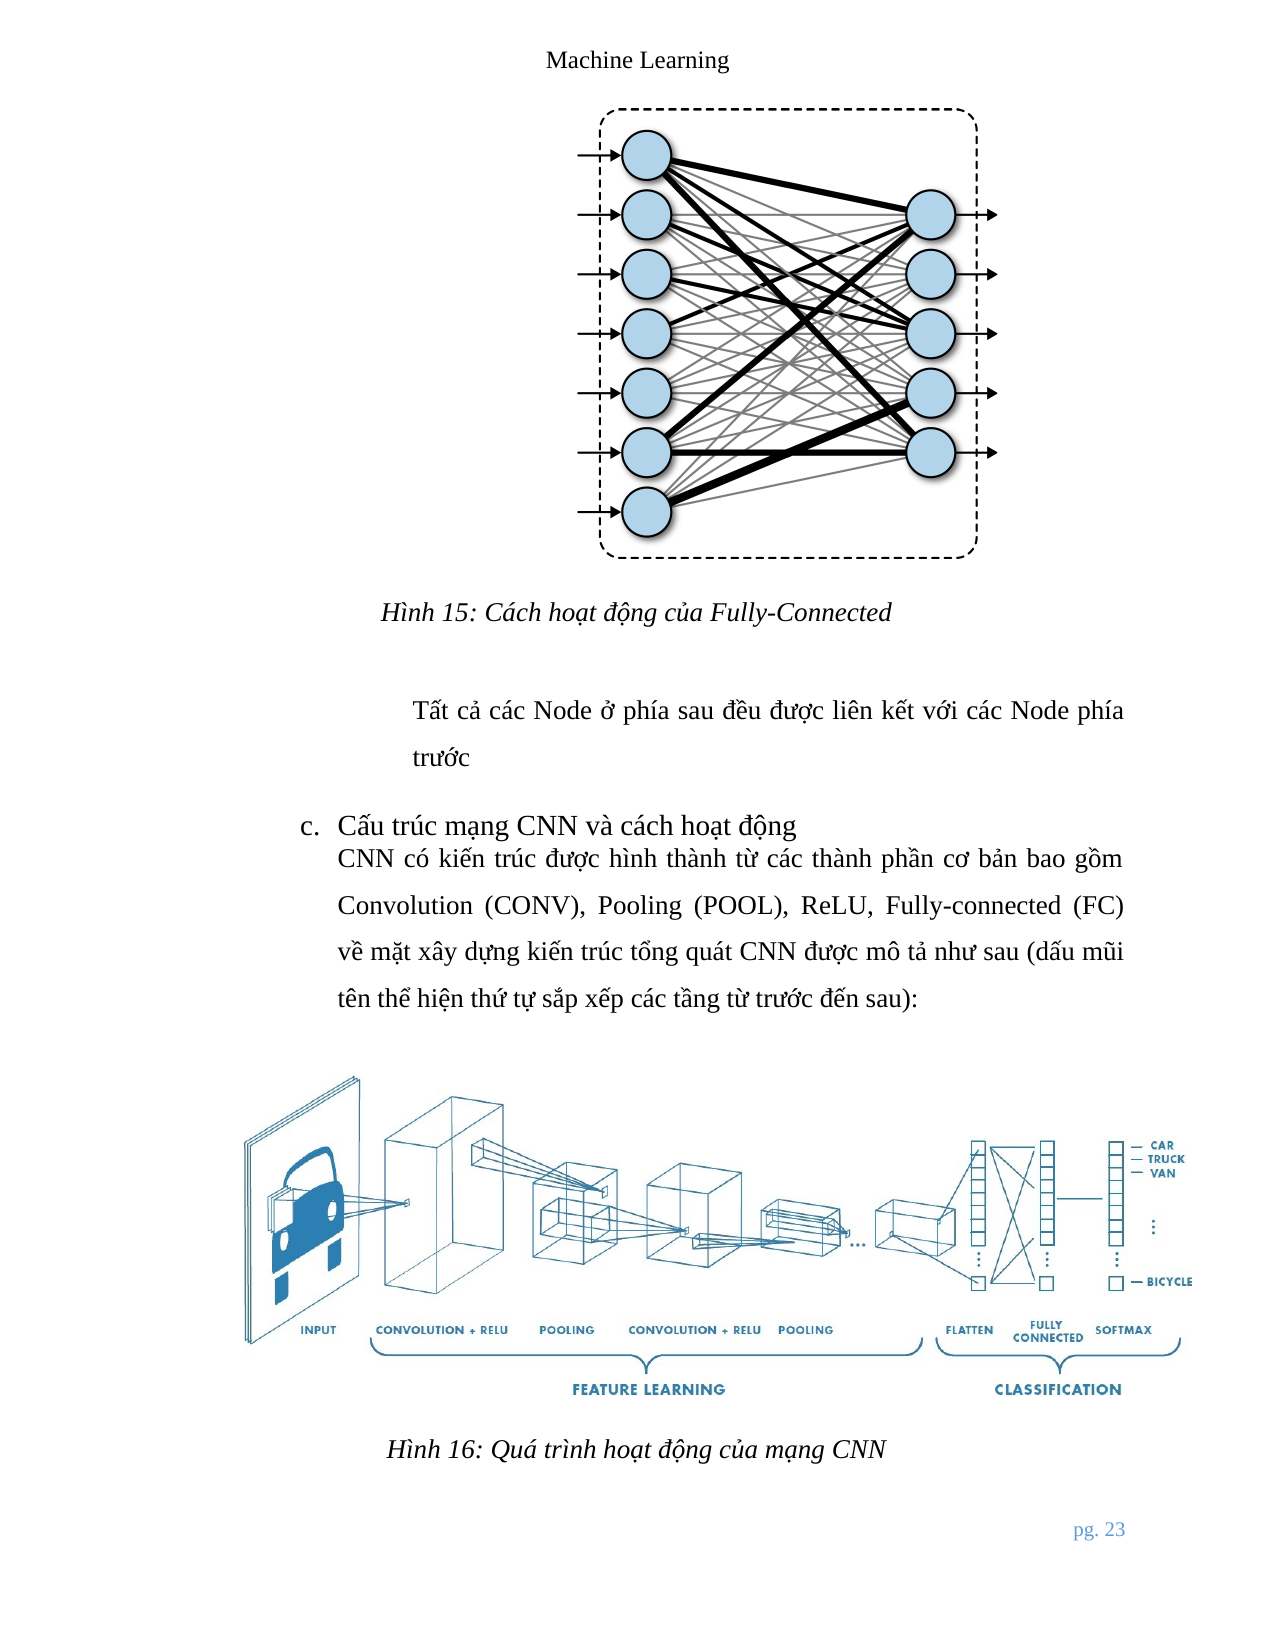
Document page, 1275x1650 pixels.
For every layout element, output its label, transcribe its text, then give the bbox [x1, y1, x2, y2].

picture [577, 108, 998, 559]
list CNN có kiến trúc được hình thành từ các thành phần cơ bản bao gồm Convolution (CONV), Pooling (POOL), ReLU, Fully-connected (FC) về mặt xây dựng kiến trúc tổng quát CNN được mô tả như sau (dấu mũi tên thể hiện thứ tự sắp xếp các tầng từ trước đến sau): [337, 842, 1125, 1013]
list Cấu trúc mạng CNN và cách hoạt động [300, 808, 1125, 842]
picture [243, 1075, 1193, 1396]
text Hình 16: Quá trình hoạt động của mạng CNN [150, 1433, 1125, 1464]
list Tất cả các Node ở phía sau đều được liên kết với các Node phía trước [412, 694, 1125, 772]
text Hình 15: Cách hoạt động của Fully-Connected [150, 596, 1125, 627]
